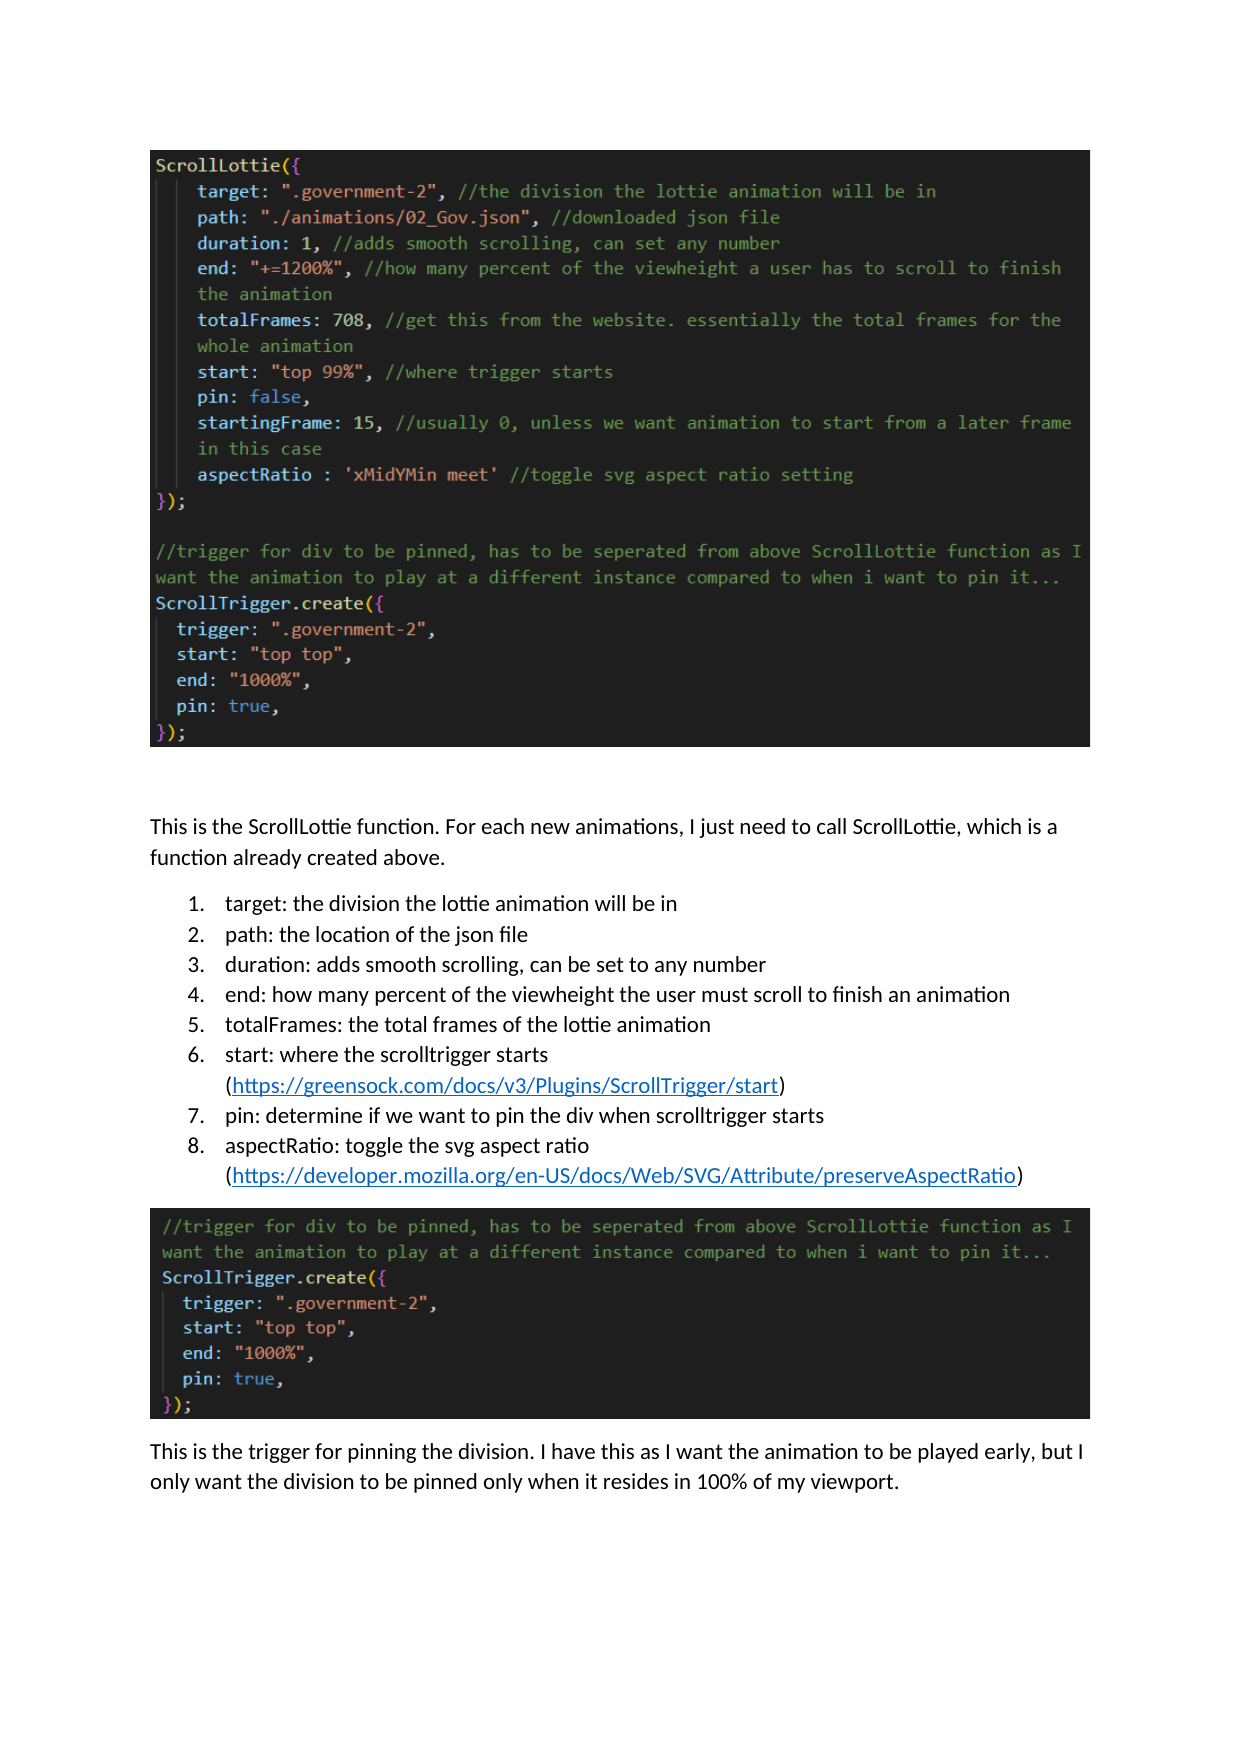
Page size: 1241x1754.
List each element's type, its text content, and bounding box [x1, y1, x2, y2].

picture [150, 1208, 1091, 1419]
list pin: determine if we want to pin the div when scrolltrigger starts [187, 1101, 1090, 1129]
list duration: adds smooth scrolling, can be set to any number [187, 950, 1090, 978]
text This is the ScrollLottie function. For each new animations, I just need to call ScrollLottie, which is a function already created above. [150, 812, 1090, 871]
list aspectRatio: toggle the svg aspect ratio (https://developer.mozilla.org/en-US/docs/Web/SVG/Attribute/preserveAspectRatio) [187, 1131, 1090, 1189]
text This is the trigger for pinning the division. I have this as I want the animation to be played early, but I only want the division to be pinned only when it resides in 100% of my viewport. [150, 1437, 1090, 1496]
list totalFrames: the total frames of the lottie animation [187, 1010, 1090, 1038]
list target: the division the lottie animation will be in [187, 889, 1090, 918]
list start: where the scrolltrigger starts (https://greensock.com/docs/v3/Plugins/ScrollTrigger/start) [187, 1041, 1090, 1099]
list end: how many percent of the viewheight the user must scroll to finish an animation [187, 980, 1090, 1008]
list path: the location of the json file [187, 920, 1090, 948]
picture [150, 150, 1091, 747]
